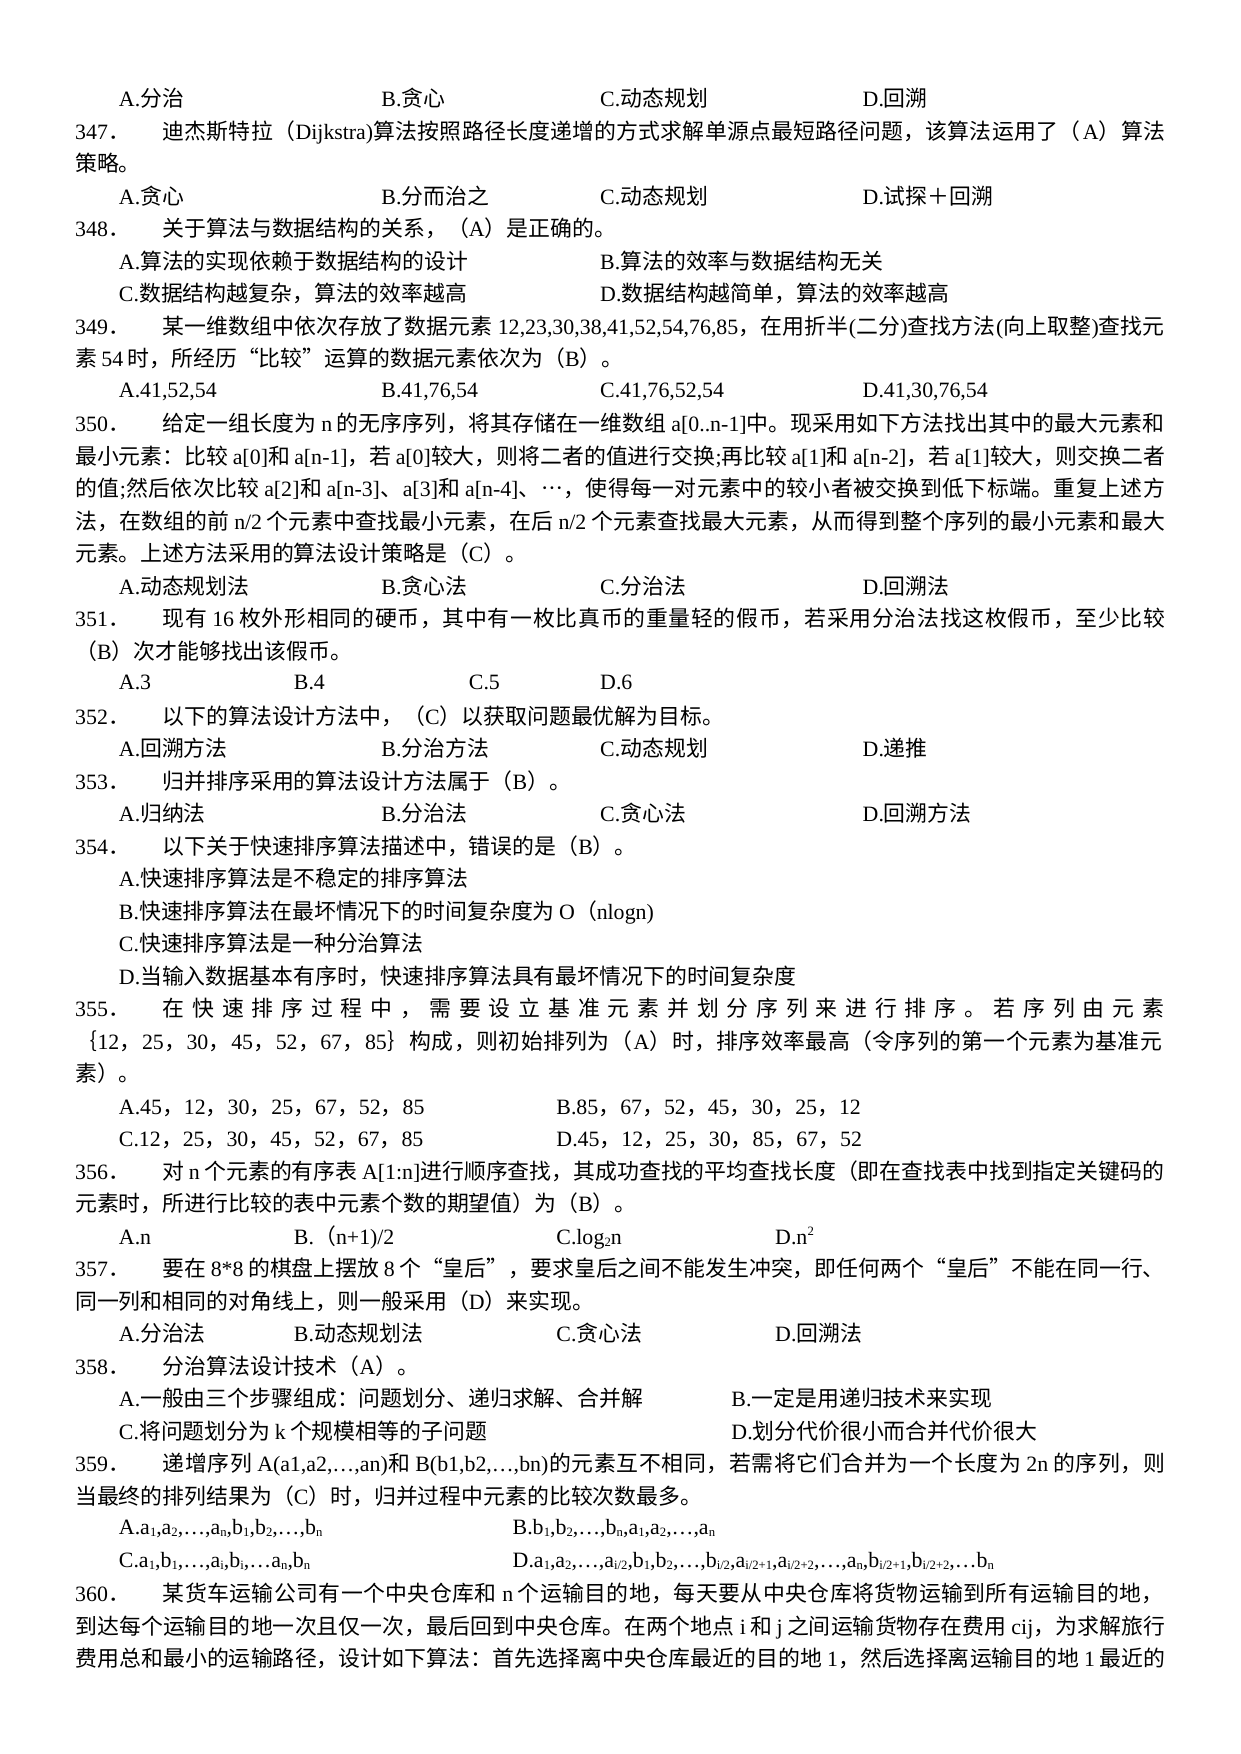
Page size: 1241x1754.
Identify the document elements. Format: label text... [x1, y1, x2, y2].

text A.一般由三个步骤组成：问题划分、递归求解、合并解 B.一定是用递归技术来实现 [75, 1381, 1165, 1413]
text A.n B.（n+1)/2 C.log2n D.n2 [75, 1218, 1165, 1251]
text A.3 B.4 C.5 D.6 [75, 666, 1165, 698]
list 给定一组长度为n的无序序列，将其存储在一维数组a[0..n-1]中。现采用如下方法找出其中的最大元素和最小元素：比较a[0]和a[n-1]，若a[0]较大，则将二者的值进行交换;再比较a[1]和a[n-2]，若a[1]较大，则交换二者的值;然后依次比较a[2]和a[n-3]、a[3]和a[n-4]、…，使得每一对元素中的较小者被交换到低下标端。重复上述方法，在数组的前n/2个元素中查找最小元素，在后n/2个元素查找最大元素，从而得到整个序列的最小元素和最大元素。上述方法采用的算法设计策略是（C）。 [75, 406, 1165, 568]
text A.41,52,54 B.41,76,54 C.41,76,52,54 D.41,30,76,54 [75, 373, 1165, 406]
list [75, 1576, 1165, 1673]
list 某一维数组中依次存放了数据元素12,23,30,38,41,52,54,76,85，在用折半(二分)查找方法(向上取整)查找元素54时，所经历“比较”运算的数据元素依次为（B）。 [75, 308, 1165, 373]
list 迪杰斯特拉（Dijkstra)算法按照路径长度递增的方式求解单源点最短路径问题，该算法运用了（A）算法策略。 [75, 113, 1165, 178]
list 关于算法与数据结构的关系，（A）是正确的。 [75, 211, 1165, 243]
list 分治算法设计技术（A）。 [75, 1348, 1165, 1381]
text A.归纳法 B.分治法 C.贪心法 D.回溯方法 [75, 796, 1165, 828]
list 在快速排序过程中，需要设立基准元素并划分序列来进行排序。若序列由元素｛12，25，30，45，52，67，85｝构成，则初始排列为（A）时，排序效率最高（令序列的第一个元素为基准元素）。 [75, 991, 1165, 1088]
text A.分治法 B.动态规划法 C.贪心法 D.回溯法 [75, 1316, 1165, 1348]
list 归并排序采用的算法设计方法属于（B）。 [75, 763, 1165, 796]
text A.a1,a2,…,an,b1,b2,…,bn B.b1,b2,…,bn,a1,a2,…,an [75, 1511, 1165, 1543]
list 以下关于快速排序算法描述中，错误的是（B）。 [75, 828, 1165, 861]
text C.快速排序算法是一种分治算法 [75, 926, 1165, 958]
text A.45，12，30，25，67，52，85 B.85，67，52，45，30，25，12 [75, 1088, 1165, 1121]
text C.a1,b1,…,ai,bi,…an,bn D.a1,a2,…,ai/2,b1,b2,…,bi/2,ai/2+1,ai/2+2,…,an,bi/2+1,bi/2+2,…bn [75, 1543, 1165, 1576]
text C.12，25，30，45，52，67，85 D.45，12，25，30，85，67，52 [75, 1121, 1165, 1153]
list 以下的算法设计方法中，（C）以获取问题最优解为目标。 [75, 698, 1165, 731]
text A.动态规划法 B.贪心法 C.分治法 D.回溯法 [75, 568, 1165, 601]
list 对n个元素的有序表A[1:n]进行顺序查找，其成功查找的平均查找长度（即在查找表中找到指定关键码的元素时，所进行比较的表中元素个数的期望值）为（B）。 [75, 1153, 1165, 1218]
list 要在8*8的棋盘上摆放8个“皇后”，要求皇后之间不能发生冲突，即任何两个“皇后”不能在同一行、同一列和相同的对角线上，则一般采用（D）来实现。 [75, 1251, 1165, 1316]
text C.数据结构越复杂，算法的效率越高 D.数据结构越简单，算法的效率越高 [75, 276, 1165, 308]
text A.贪心 B.分而治之 C.动态规划 D.试探＋回溯 [75, 178, 1165, 211]
text C.将问题划分为k个规模相等的子问题 D.划分代价很小而合并代价很大 [75, 1413, 1165, 1446]
text A.分治 B.贪心 C.动态规划 D.回溯 [75, 81, 1165, 113]
text B.快速排序算法在最坏情况下的时间复杂度为O（nlogn) [75, 893, 1165, 926]
text D.当输入数据基本有序时，快速排序算法具有最坏情况下的时间复杂度 [75, 958, 1165, 991]
text A.算法的实现依赖于数据结构的设计 B.算法的效率与数据结构无关 [75, 243, 1165, 276]
list 递增序列A(a1,a2,…,an)和B(b1,b2,…,bn)的元素互不相同，若需将它们合并为一个长度为2n的序列，则当最终的排列结果为（C）时，归并过程中元素的比较次数最多。 [75, 1446, 1165, 1511]
text A.快速排序算法是不稳定的排序算法 [75, 861, 1165, 893]
text A.回溯方法 B.分治方法 C.动态规划 D.递推 [75, 731, 1165, 763]
list 现有16枚外形相同的硬币，其中有一枚比真币的重量轻的假币，若采用分治法找这枚假币，至少比较（B）次才能够找出该假币。 [75, 601, 1165, 666]
